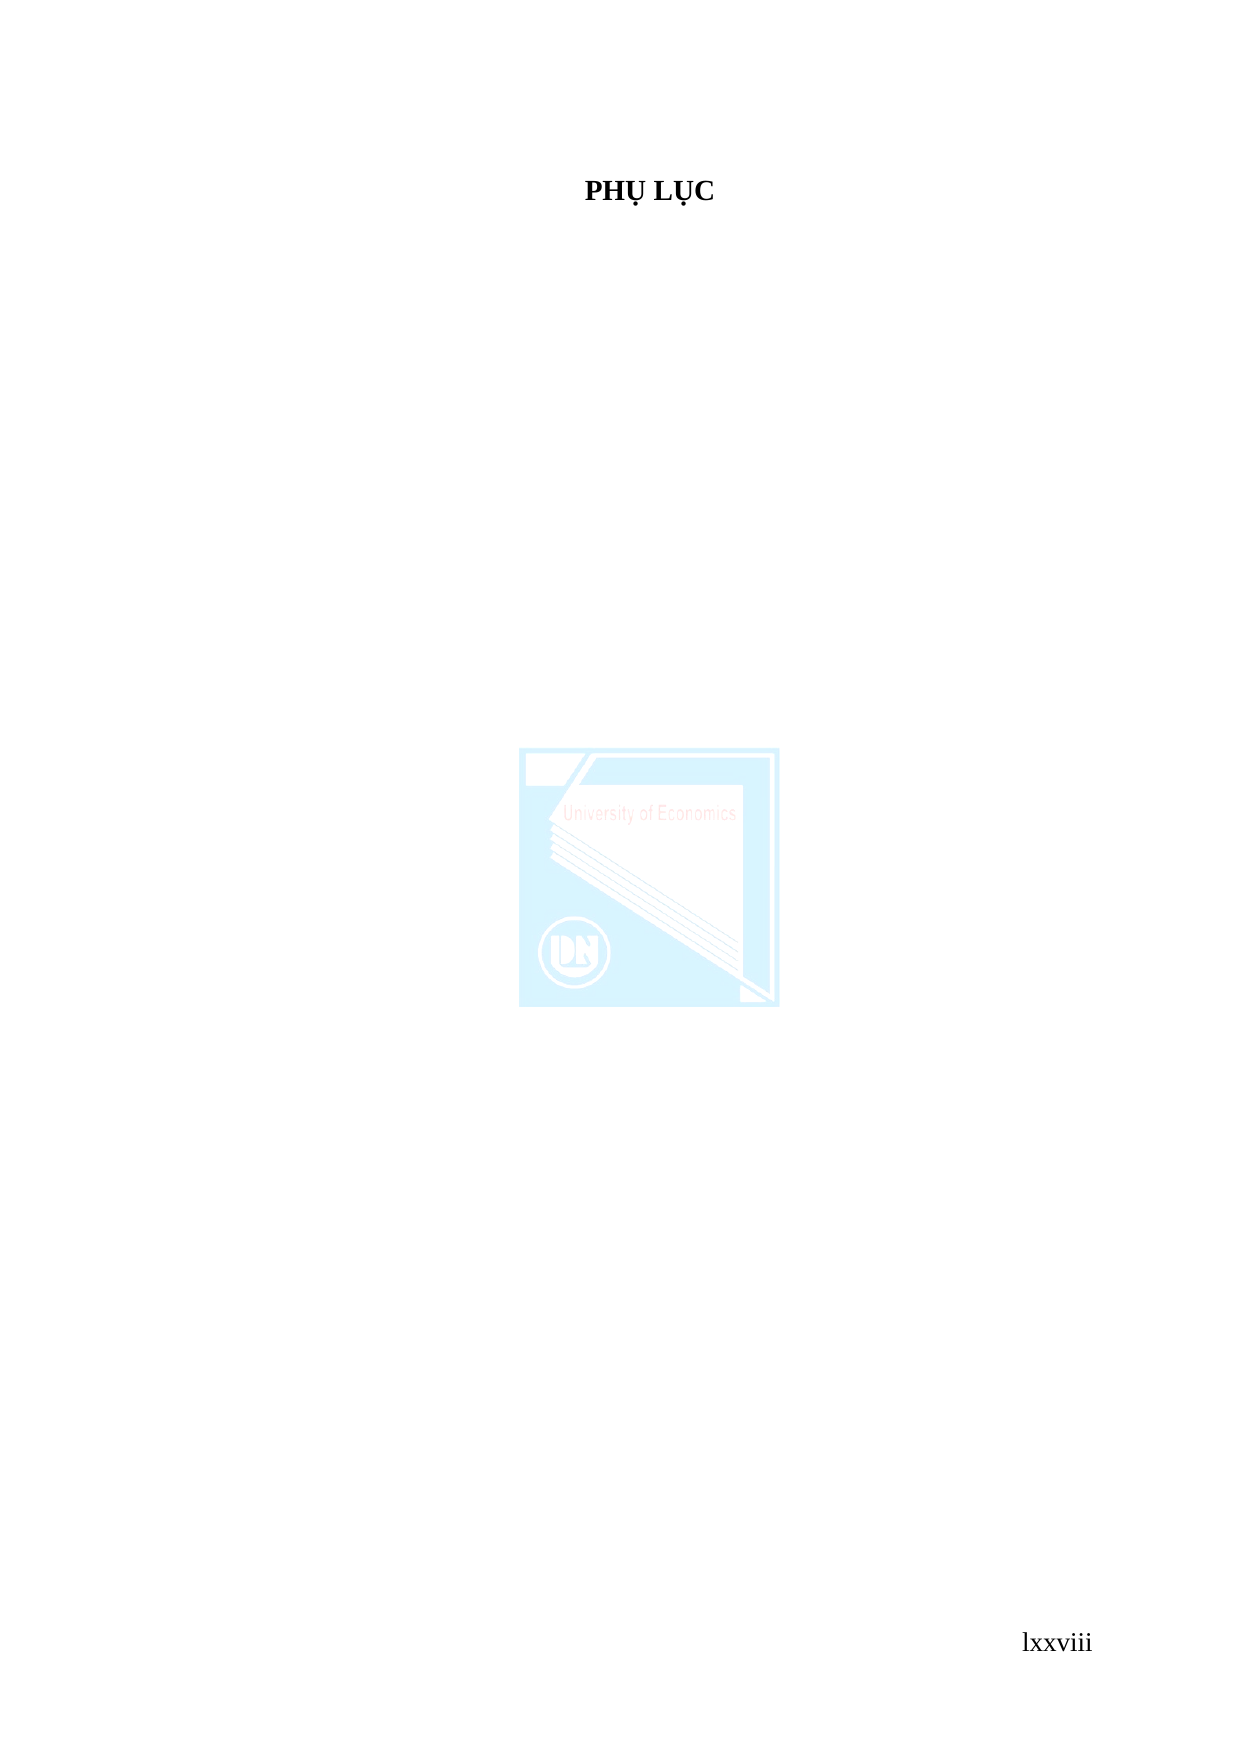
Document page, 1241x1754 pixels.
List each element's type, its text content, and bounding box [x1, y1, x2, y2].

subtitle PHỤ LỤC [207, 173, 1092, 206]
